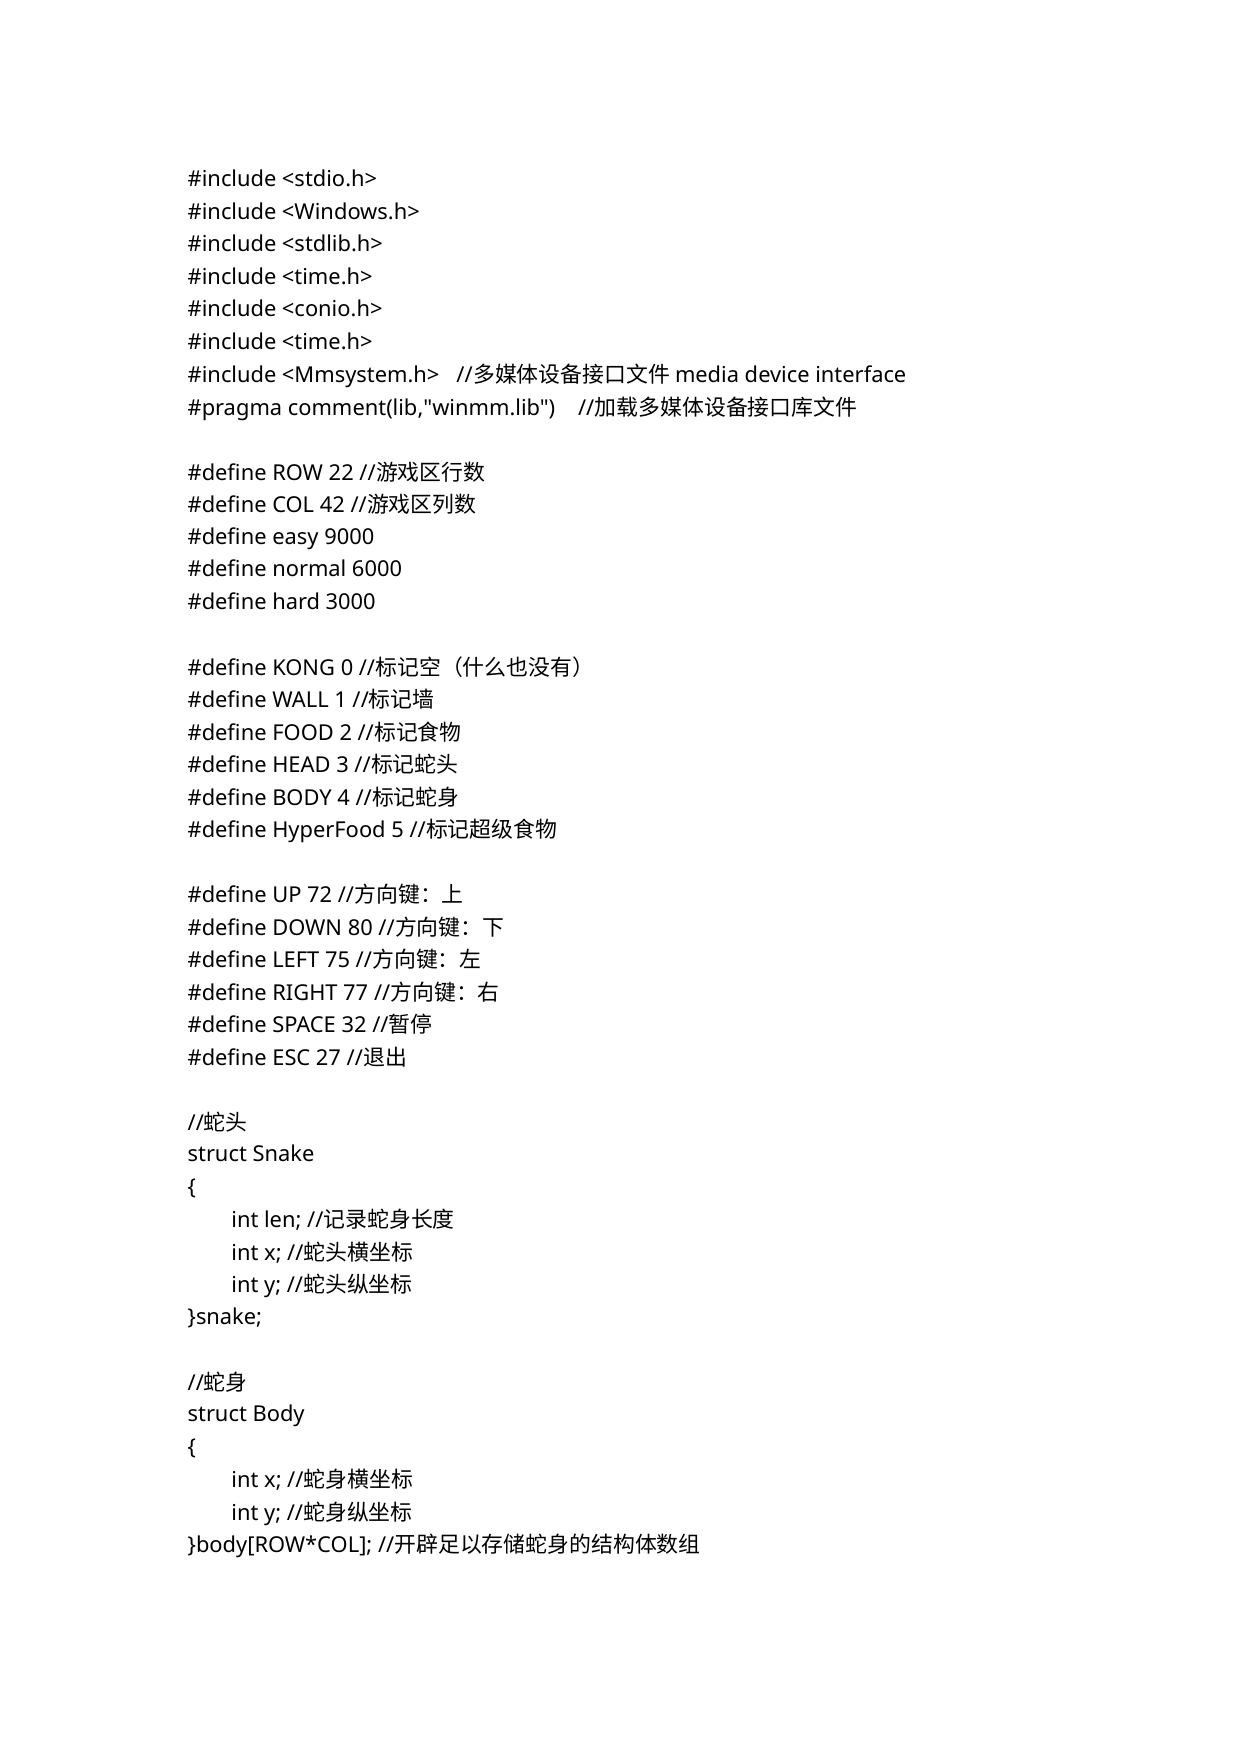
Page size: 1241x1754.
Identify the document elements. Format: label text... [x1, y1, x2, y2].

text #include <time.h> [187, 259, 1053, 292]
text #define hard 3000 [187, 584, 1053, 617]
text #define COL 42 //游戏区列数 [187, 487, 1053, 519]
text //蛇身 [187, 1364, 1053, 1397]
text #define ROW 22 //游戏区行数 [187, 454, 1053, 487]
text }body[ROW*COL]; //开辟足以存储蛇身的结构体数组 [187, 1527, 1053, 1559]
text #include <time.h> [187, 324, 1053, 357]
text #define easy 9000 [187, 519, 1053, 552]
text #include <Windows.h> [187, 194, 1053, 227]
text #define KONG 0 //标记空（什么也没有） [187, 649, 1053, 682]
text int y; //蛇头纵坐标 [187, 1267, 1053, 1299]
text #define FOOD 2 //标记食物 [187, 714, 1053, 747]
text #define WALL 1 //标记墙 [187, 682, 1053, 714]
text #include <Mmsystem.h> //多媒体设备接口文件 media device interface [187, 357, 1053, 389]
text #define normal 6000 [187, 552, 1053, 584]
text int y; //蛇身纵坐标 [187, 1494, 1053, 1527]
text int x; //蛇头横坐标 [187, 1234, 1053, 1267]
text #define LEFT 75 //方向键：左 [187, 942, 1053, 974]
text #define HyperFood 5 //标记超级食物 [187, 812, 1053, 844]
text //蛇头 [187, 1104, 1053, 1137]
text #define BODY 4 //标记蛇身 [187, 779, 1053, 812]
text #define RIGHT 77 //方向键：右 [187, 974, 1053, 1007]
text #define HEAD 3 //标记蛇头 [187, 747, 1053, 779]
text #pragma comment(lib,"winmm.lib") //加载多媒体设备接口库文件 [187, 389, 1053, 422]
text #include <stdlib.h> [187, 227, 1053, 259]
text #define SPACE 32 //暂停 [187, 1007, 1053, 1039]
text #define UP 72 //方向键：上 [187, 877, 1053, 909]
text #define DOWN 80 //方向键：下 [187, 909, 1053, 942]
text #define ESC 27 //退出 [187, 1039, 1053, 1072]
text int x; //蛇身横坐标 [187, 1462, 1053, 1494]
text #include <stdio.h> [187, 162, 1053, 194]
text struct Snake [187, 1137, 1053, 1169]
text #include <conio.h> [187, 292, 1053, 324]
text struct Body [187, 1397, 1053, 1429]
text { [187, 1429, 1053, 1462]
text int len; //记录蛇身长度 [187, 1202, 1053, 1234]
text }snake; [187, 1299, 1053, 1332]
text { [187, 1169, 1053, 1202]
